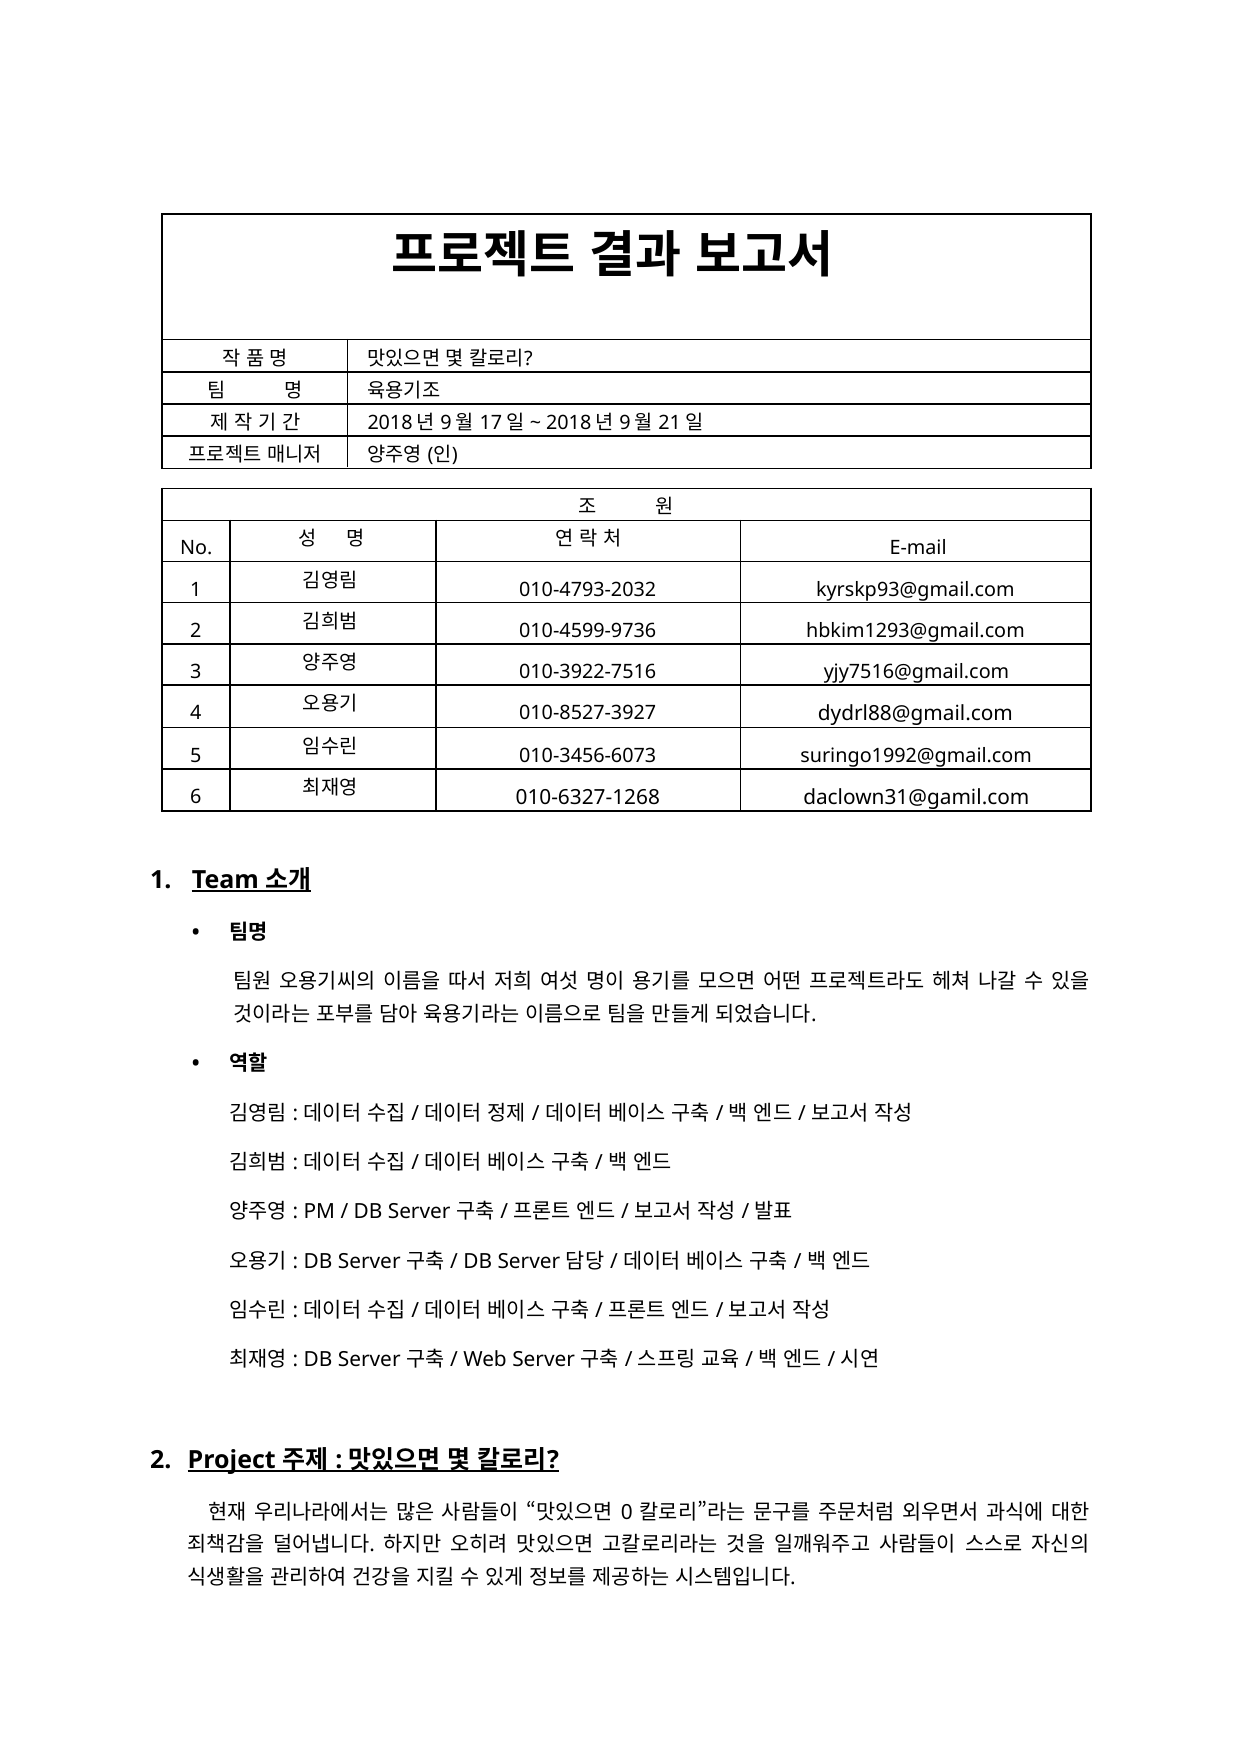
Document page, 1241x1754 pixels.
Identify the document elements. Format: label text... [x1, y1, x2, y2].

text 최재영 : DB Server 구축 / Web Server 구축 / 스프링 교육 / 백 엔드 / 시연 [229, 1343, 1090, 1373]
text 오용기 : DB Server 구축 / DB Server 담당 / 데이터 베이스 구축 / 백 엔드 [229, 1244, 1090, 1274]
table_cell 010-8527-3927 [437, 686, 740, 727]
table_cell 2018년 9월 17일 ~ 2018년 9월 21일 [348, 405, 1090, 435]
table_cell 연 락 처 [437, 521, 740, 561]
table_cell 프로젝트 매니저 [163, 437, 347, 467]
table_cell 임수린 [231, 728, 435, 768]
table_cell 성 명 [231, 521, 435, 561]
text 김희범 : 데이터 수집 / 데이터 베이스 구축 / 백 엔드 [229, 1145, 1090, 1175]
table_cell 010-6327-1268 [437, 770, 740, 810]
list 팀원 오용기씨의 이름을 따서 저희 여섯 명이 용기를 모으면 어떤 프로젝트라도 헤쳐 나갈 수 있을 것이라는 포부를 담아 육용기라는 이름으로 팀을 만들게 되었습니다. [233, 964, 1090, 1027]
table_cell hbkim1293@gmail.com [741, 603, 1090, 643]
table_cell dydrl88@gmail.com [741, 686, 1090, 727]
list Project 주제 : 맛있으면 몇 칼로리? [150, 1439, 1090, 1476]
table_cell 010-3456-6073 [437, 728, 740, 768]
list 팀명 [192, 915, 1090, 945]
list 현재 우리나라에서는 많은 사람들이 “맛있으면 0 칼로리”라는 문구를 주문처럼 외우면서 과식에 대한 죄책감을 덜어냅니다. 하지만 오히려 맛있으면 고칼로리라는 것을 일깨워주고 사람들이 스스로 자신의 식생활을 관리하여 건강을 지킬 수 있게 정보를 제공하는 시스템입니다. [187, 1495, 1090, 1591]
table_cell 오용기 [231, 686, 435, 727]
table_cell 양주영 (인) [348, 437, 1090, 467]
table_cell 김영림 [231, 562, 435, 602]
table_cell yjy7516@gmail.com [741, 645, 1090, 684]
table_cell 010-3922-7516 [437, 645, 740, 684]
table_cell 제 작 기 간 [163, 405, 347, 435]
text 김영림 : 데이터 수집 / 데이터 정제 / 데이터 베이스 구축 / 백 엔드 / 보고서 작성 [229, 1096, 1090, 1126]
table_cell No. [163, 521, 229, 561]
table_cell E-mail [741, 521, 1090, 561]
table_cell 3 [163, 645, 229, 684]
table_cell 4 [163, 686, 229, 727]
table_cell 1 [163, 562, 229, 602]
table_cell kyrskp93@gmail.com [741, 562, 1090, 602]
table_cell daclown31@gamil.com [741, 770, 1090, 810]
table_cell 010-4599-9736 [437, 603, 740, 643]
table_cell 5 [163, 728, 229, 768]
table_cell 육용기조 [348, 373, 1090, 403]
table_cell 김희범 [231, 603, 435, 643]
table_cell 최재영 [231, 770, 435, 810]
list 역할 [192, 1046, 1090, 1077]
table_cell 팀 명 [163, 373, 347, 403]
table_cell 010-4793-2032 [437, 562, 740, 602]
table_cell 맛있으면 몇 칼로리? [348, 340, 1090, 371]
table_cell suringo1992@gmail.com [741, 728, 1090, 768]
table_cell 양주영 [231, 645, 435, 684]
list Team 소개 [150, 859, 1090, 896]
text 양주영 : PM / DB Server 구축 / 프론트 엔드 / 보고서 작성 / 발표 [229, 1194, 1090, 1225]
table_header 프로젝트 결과 보고서 [163, 215, 1090, 339]
table_cell 작 품 명 [163, 340, 347, 371]
table_cell 6 [163, 770, 229, 810]
text 임수린 : 데이터 수집 / 데이터 베이스 구축 / 프론트 엔드 / 보고서 작성 [229, 1293, 1090, 1323]
table_cell 2 [163, 603, 229, 643]
table_header 조 원 [163, 489, 1090, 519]
